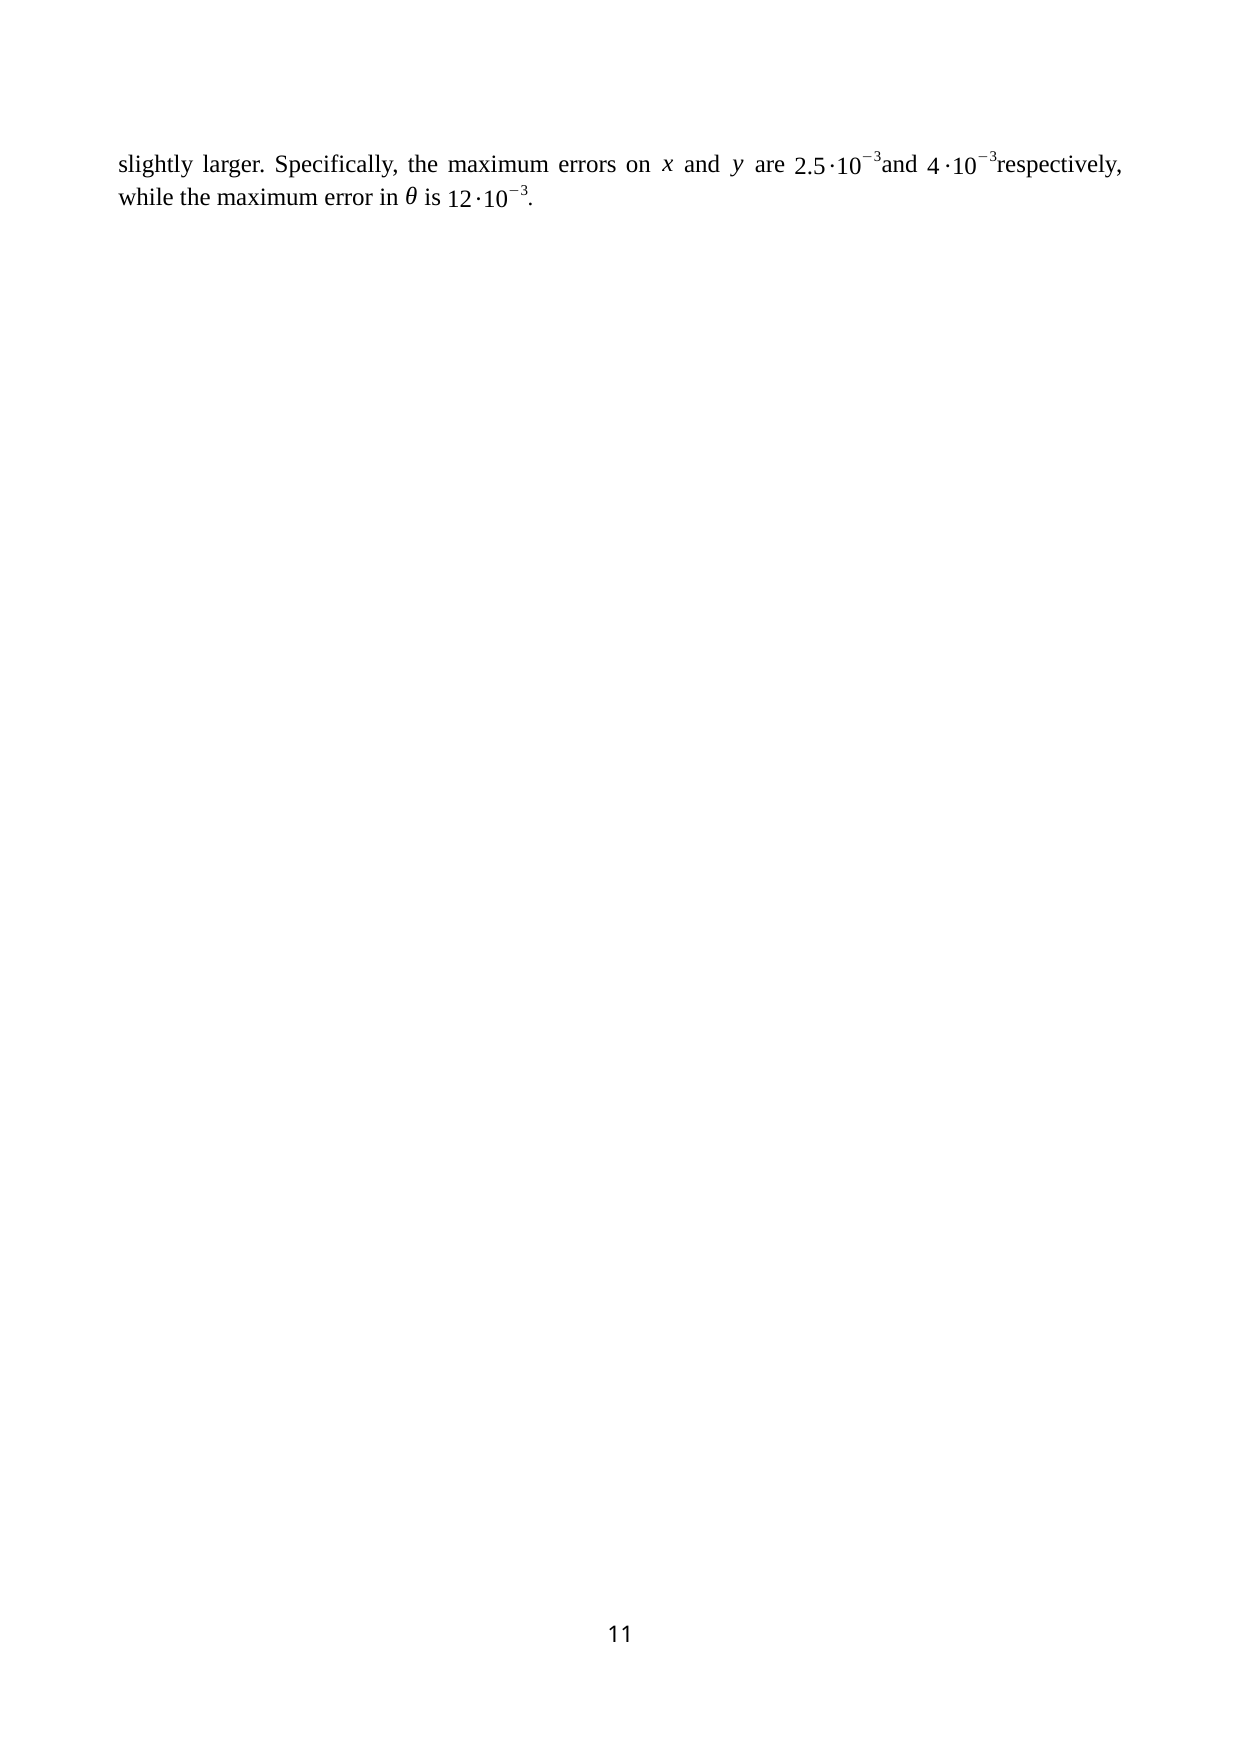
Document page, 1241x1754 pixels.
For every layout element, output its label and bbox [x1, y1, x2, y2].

text [118, 148, 1122, 212]
